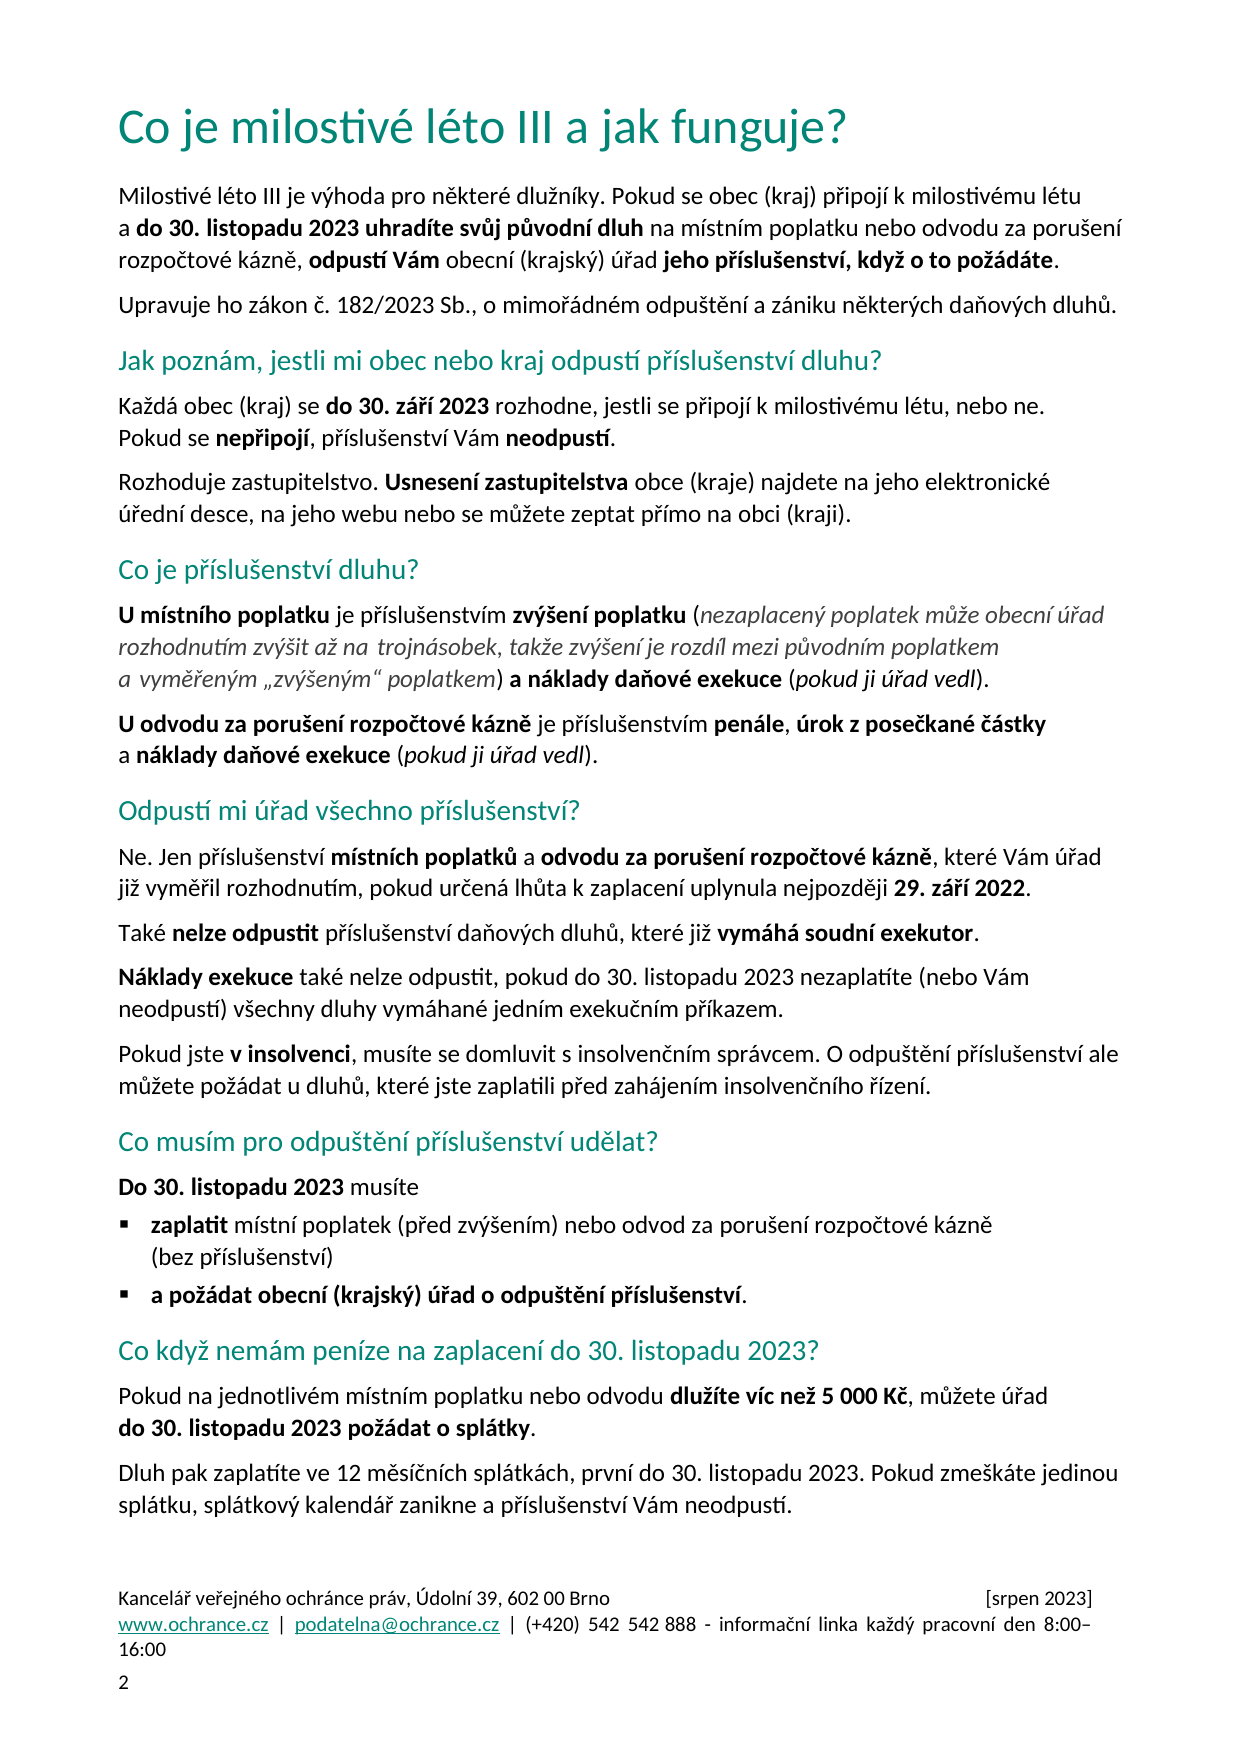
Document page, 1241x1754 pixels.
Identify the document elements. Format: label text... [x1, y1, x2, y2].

text Rozhoduje zastupitelstvo. Usnesení zastupitelstva obce (kraje) najdete na jeho elektronické úřední desce, na jeho webu nebo se můžete zeptat přímo na obci (kraji). [118, 466, 1122, 529]
text Každá obec (kraj) se do 30. září 2023 rozhodne, jestli se připojí k milostivému létu, nebo ne. Pokud se nepřipojí, příslušenství Vám neodpustí. [118, 390, 1122, 452]
text Dluh pak zaplatíte ve 12 měsíčních splátkách, první do 30. listopadu 2023. Pokud zmeškáte jedinou splátku, splátkový kalendář zanikne a příslušenství Vám neodpustí. [118, 1457, 1122, 1519]
text Také nelze odpustit příslušenství daňových dluhů, které již vymáhá soudní exekutor. [118, 917, 1122, 948]
text Pokud na jednotlivém místním poplatku nebo odvodu dlužíte víc než 5 000 Kč, můžete úřad do 30. listopadu 2023 požádat o splátky. [118, 1380, 1122, 1443]
text Ne. Jen příslušenství místních poplatků a odvodu za porušení rozpočtové kázně, které Vám úřad již vyměřil rozhodnutím, pokud určená lhůta k zaplacení uplynula nejpozději 29. září 2022. [118, 841, 1122, 903]
subtitle Co musím pro odpuštění příslušenství udělat? [118, 1123, 1122, 1158]
list Do 30. listopadu 2023 musíte [118, 1171, 1122, 1201]
text Náklady exekuce také nelze odpustit, pokud do 30. listopadu 2023 nezaplatíte (nebo Vám neodpustí) všechny dluhy vymáhané jedním exekučním příkazem. [118, 962, 1122, 1024]
subtitle Co když nemám peníze na zaplacení do 30. listopadu 2023? [118, 1332, 1122, 1368]
subtitle Co je milostivé léto III a jak funguje? [118, 94, 1122, 156]
text Upravuje ho zákon č. 182/2023 Sb., o mimořádném odpuštění a zániku některých daňových dluhů. [118, 289, 1122, 319]
text U místního poplatku je příslušenstvím zvýšení poplatku (nezaplacený poplatek může obecní úřad rozhodnutím zvýšit až na trojnásobek, takže zvýšení je rozdíl mezi původním poplatkem a vyměřeným „zvýšeným“ poplatkem) a náklady daňové exekuce (pokud ji úřad vedl). [118, 599, 1122, 694]
text Pokud jste v insolvenci, musíte se domluvit s insolvenčním správcem. O odpuštění příslušenství ale můžete požádat u dluhů, které jste zaplatili před zahájením insolvenčního řízení. [118, 1038, 1122, 1101]
text Milostivé léto III je výhoda pro některé dlužníky. Pokud se obec (kraj) připojí k milostivému létu a do 30. listopadu 2023 uhradíte svůj původní dluh na místním poplatku nebo odvodu za porušení rozpočtové kázně, odpustí Vám obecní (krajský) úřad jeho příslušenství, když o to požádáte. [118, 181, 1122, 275]
subtitle Jak poznám, jestli mi obec nebo kraj odpustí příslušenství dluhu? [118, 342, 1122, 377]
list a požádat obecní (krajský) úřad o odpuštění příslušenství. [118, 1279, 1122, 1310]
subtitle Co je příslušenství dluhu? [118, 551, 1122, 587]
subtitle Odpustí mi úřad všechno příslušenství? [118, 792, 1122, 828]
list zaplatit místní poplatek (před zvýšením) nebo odvod za porušení rozpočtové kázně (bez příslušenství) [118, 1209, 1122, 1272]
text U odvodu za porušení rozpočtové kázně je příslušenstvím penále, úrok z posečkané částky a náklady daňové exekuce (pokud ji úřad vedl). [118, 708, 1122, 770]
